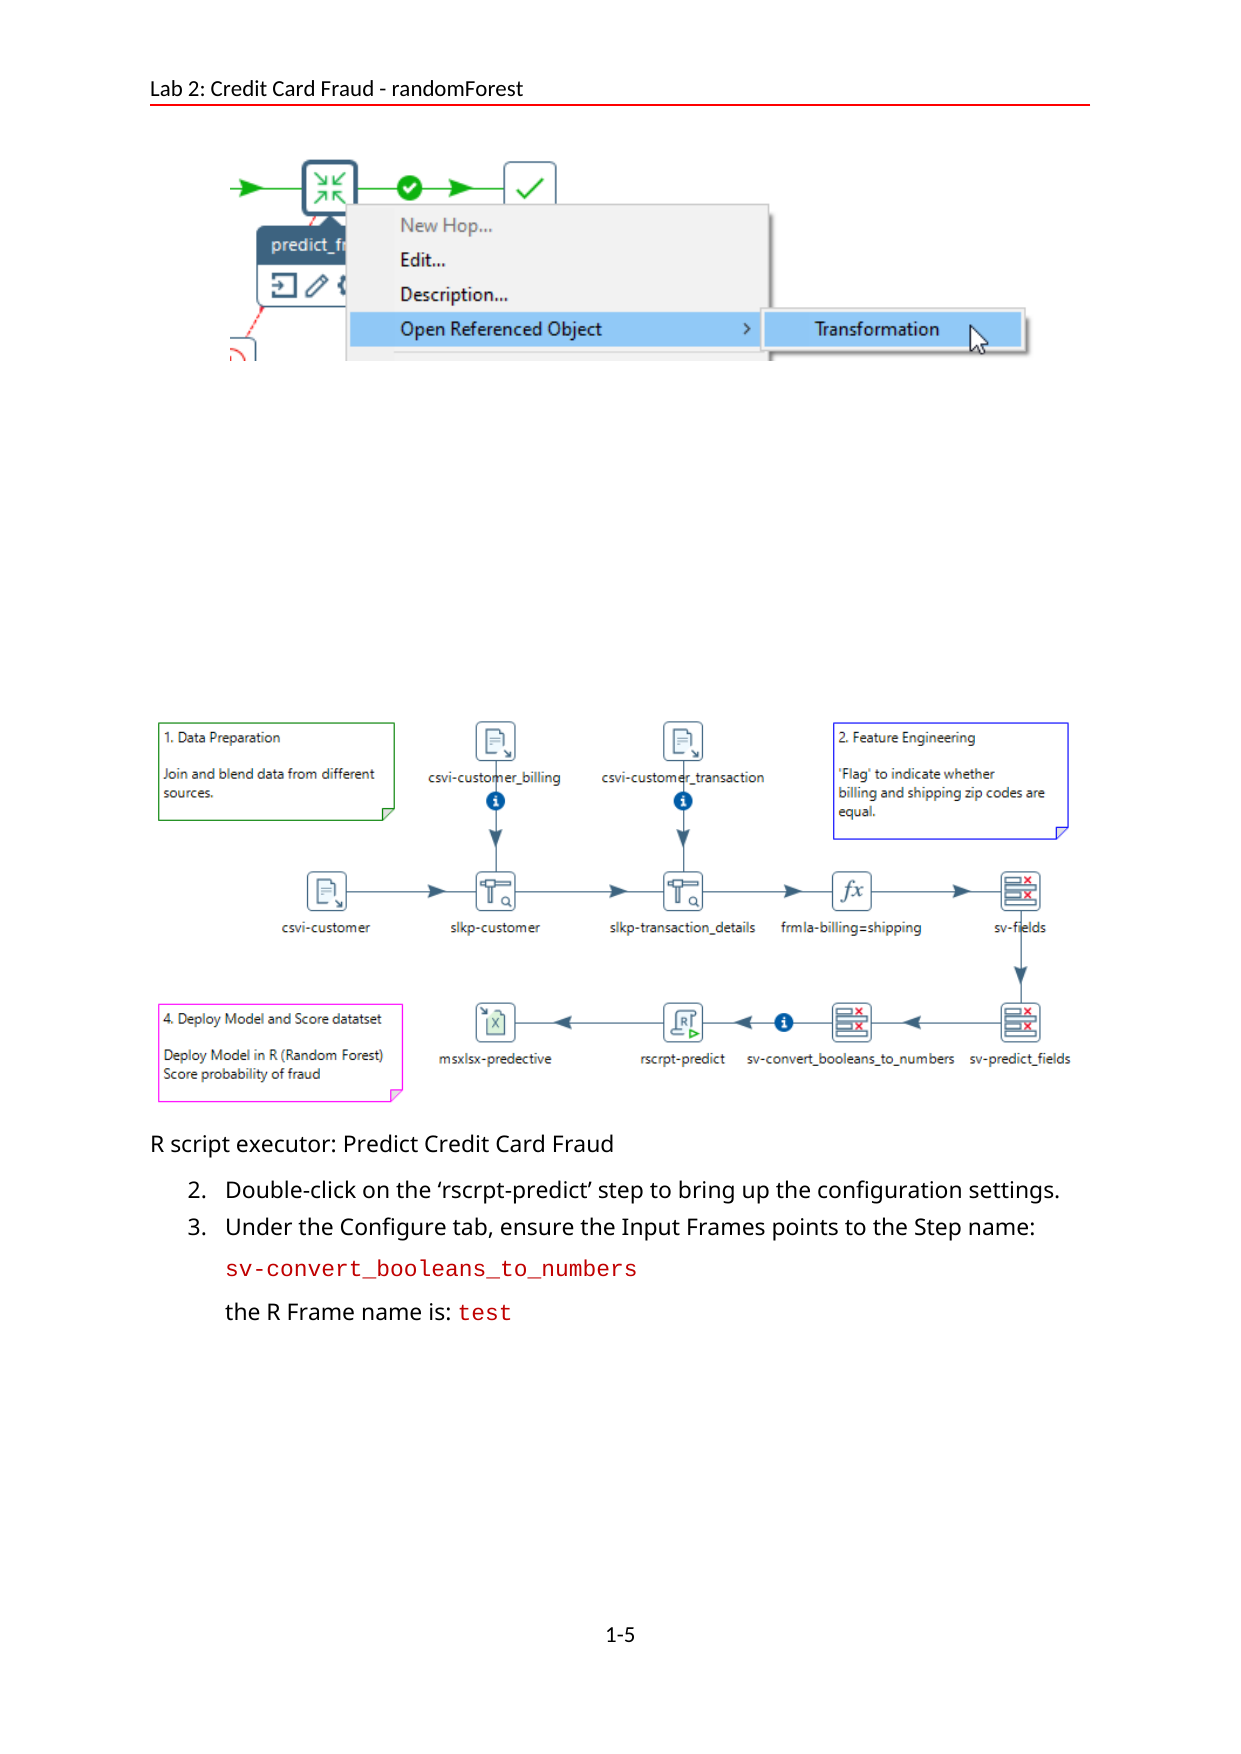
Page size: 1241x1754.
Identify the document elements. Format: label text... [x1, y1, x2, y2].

list Under the Configure tab, ensure the Input Frames points to the Step name: [187, 1211, 1090, 1242]
text the R Frame name is: test [225, 1296, 1090, 1328]
list Double-click on the ‘rscrpt-predict’ step to bring up the configuration settings. [187, 1173, 1090, 1205]
text sv-convert_booleans_to_numbers [225, 1257, 1090, 1283]
text R script executor: Predict Credit Card Fraud [150, 1128, 1090, 1159]
picture [150, 712, 1091, 1114]
picture [230, 150, 1037, 361]
